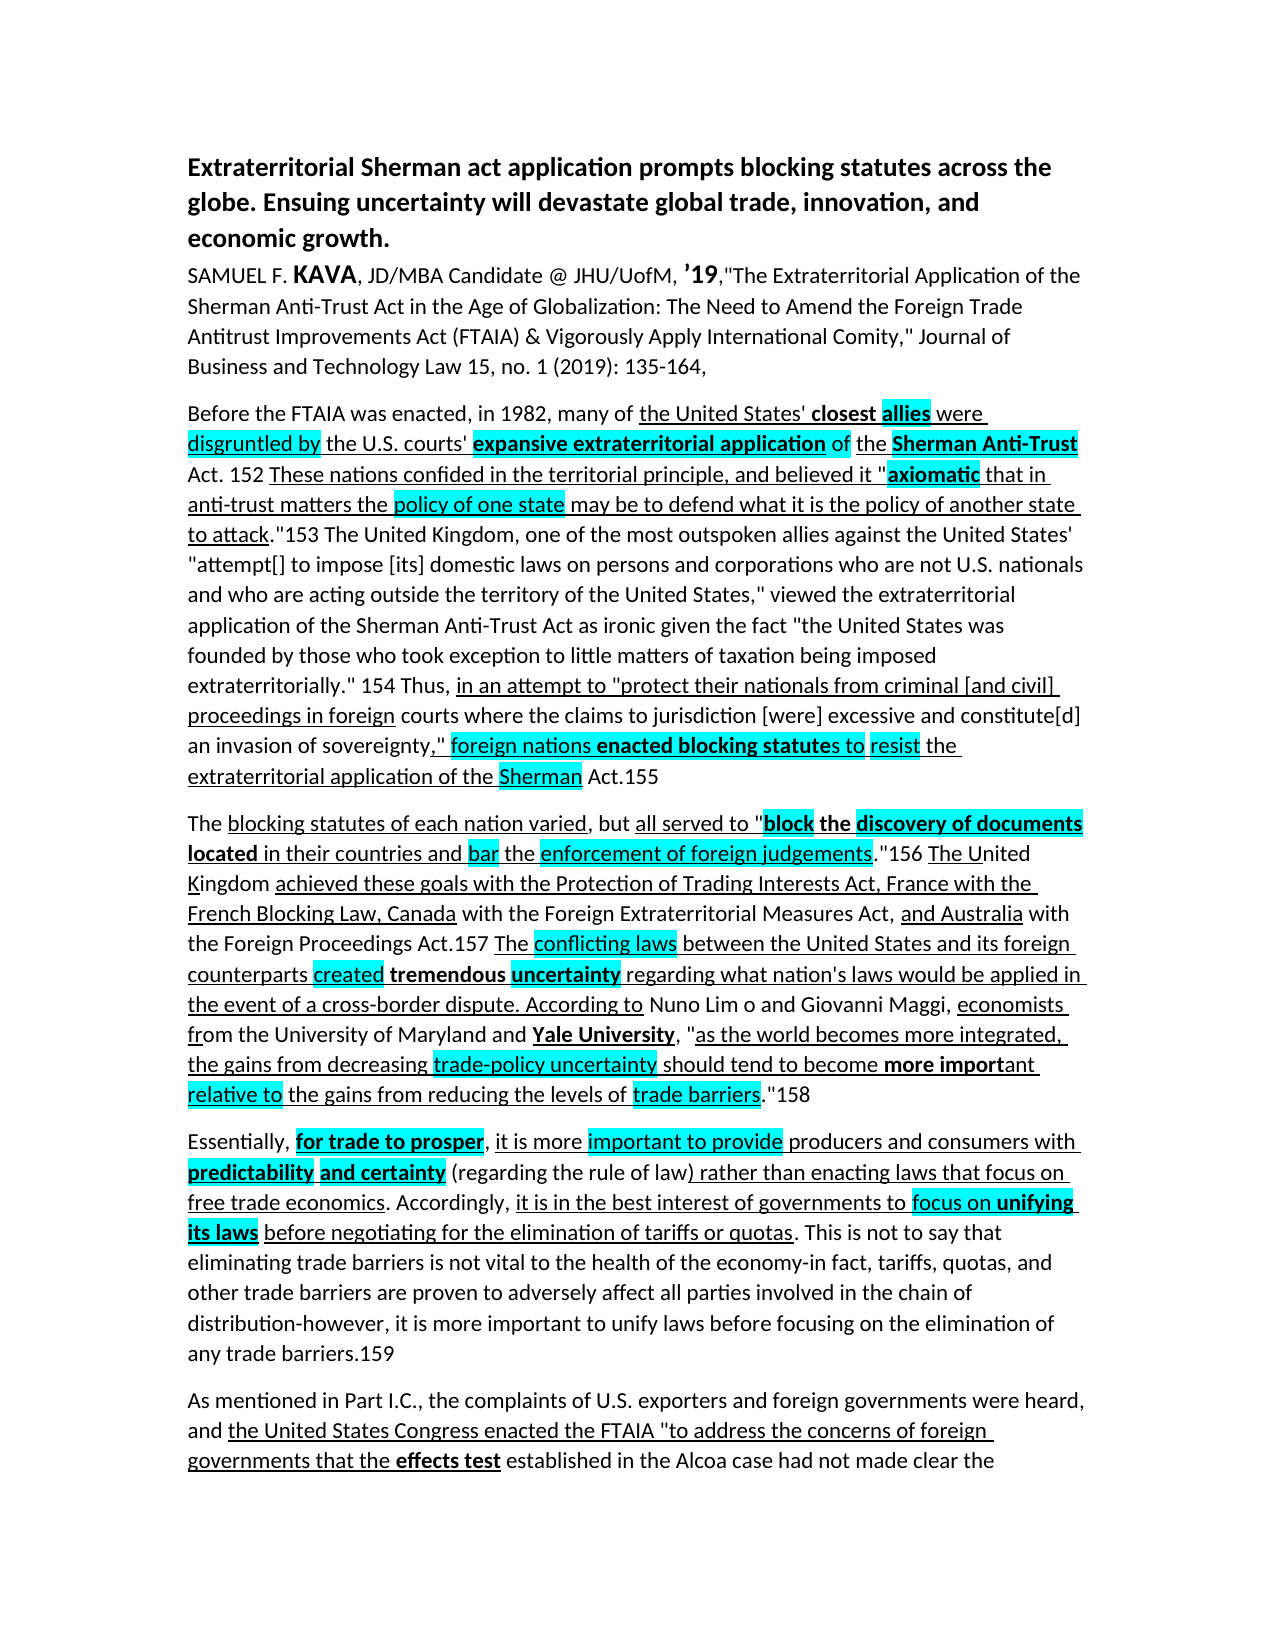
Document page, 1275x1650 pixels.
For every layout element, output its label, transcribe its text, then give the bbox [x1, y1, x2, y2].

subtitle Extraterritorial Sherman act application prompts blocking statutes across the globe. Ensuing uncertainty will devastate global trade, innovation, and economic growth. [187, 150, 1087, 254]
text Before the FTAIA was enacted, in 1982, many of the United States' closest allies were disgruntled by the U.S. courts' expansive extraterritorial application of the Sherman Anti-Trust Act. 152 These nations confided in the territorial principle, and believed it "axiomatic that in anti-trust matters the policy of one state may be to defend what it is the policy of another state to attack."153 The United Kingdom, one of the most outspoken allies against the United States' "attempt[] to impose [its] domestic laws on persons and corporations who are not U.S. nationals and who are acting outside the territory of the United States," viewed the extraterritorial application of the Sherman Anti-Trust Act as ironic given the fact "the United States was founded by those who took exception to little matters of taxation being imposed extraterritorially." 154 Thus, in an attempt to "protect their nationals from criminal [and civil] proceedings in foreign courts where the claims to jurisdiction [were] excessive and constitute[d] an invasion of sovereignty," foreign nations enacted blocking statutes to resist the extraterritorial application of the Sherman Act.155 [187, 399, 1087, 790]
text SAMUEL F. KAVA, JD/MBA Candidate @ JHU/UofM, ’19,"The Extraterritorial Application of the Sherman Anti-Trust Act in the Age of Globalization: The Need to Amend the Foreign Trade Antitrust Improvements Act (FTAIA) & Vigorously Apply International Comity," Journal of Business and Technology Law 15, no. 1 (2019): 135-164, [187, 257, 1087, 381]
text The blocking statutes of each nation varied, but all served to "block the discovery of documents located in their countries and bar the enforcement of foreign judgements."156 The United Kingdom achieved these goals with the Protection of Trading Interests Act, France with the French Blocking Law, Canada with the Foreign Extraterritorial Measures Act, and Australia with the Foreign Proceedings Act.157 The conflicting laws between the United States and its foreign counterparts created tremendous uncertainty regarding what nation's laws would be applied in the event of a cross-border dispute. According to Nuno Lim o and Giovanni Maggi, economists from the University of Maryland and Yale University, "as the world becomes more integrated, the gains from decreasing trade-policy uncertainty should tend to become more important relative to the gains from reducing the levels of trade barriers."158 [187, 985, 1087, 1109]
text The blocking statutes of each nation varied, but all served to "block the discovery of documents located in their countries and bar the enforcement of foreign judgements."156 The United Kingdom achieved these goals with the Protection of Trading Interests Act, France with the French Blocking Law, Canada with the Foreign Extraterritorial Measures Act, and Australia with the Foreign Proceedings Act.157 The conflicting laws between the United States and its foreign counterparts created tremendous uncertainty regarding what nation's laws would be applied in the event of a cross-border dispute. According to Nuno Lim o and Giovanni Maggi, economists from the University of Maryland and Yale University, "as the world becomes more integrated, the gains from decreasing trade-policy uncertainty should tend to become more important relative to the gains from reducing the levels of trade barriers."158 [187, 809, 1087, 984]
text Essentially, for trade to prosper, it is more important to provide producers and consumers with predictability and certainty (regarding the rule of law) rather than enacting laws that focus on free trade economics. Accordingly, it is in the best interest of governments to focus on unifying its laws before negotiating for the elimination of tariffs or quotas. This is not to say that eliminating trade barriers is not vital to the health of the economy-in fact, tariffs, quotas, and other trade barriers are proven to adversely affect all parties involved in the chain of distribution-however, it is more important to unify laws before focusing on the elimination of any trade barriers.159 [187, 1127, 1087, 1367]
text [187, 1386, 1087, 1474]
